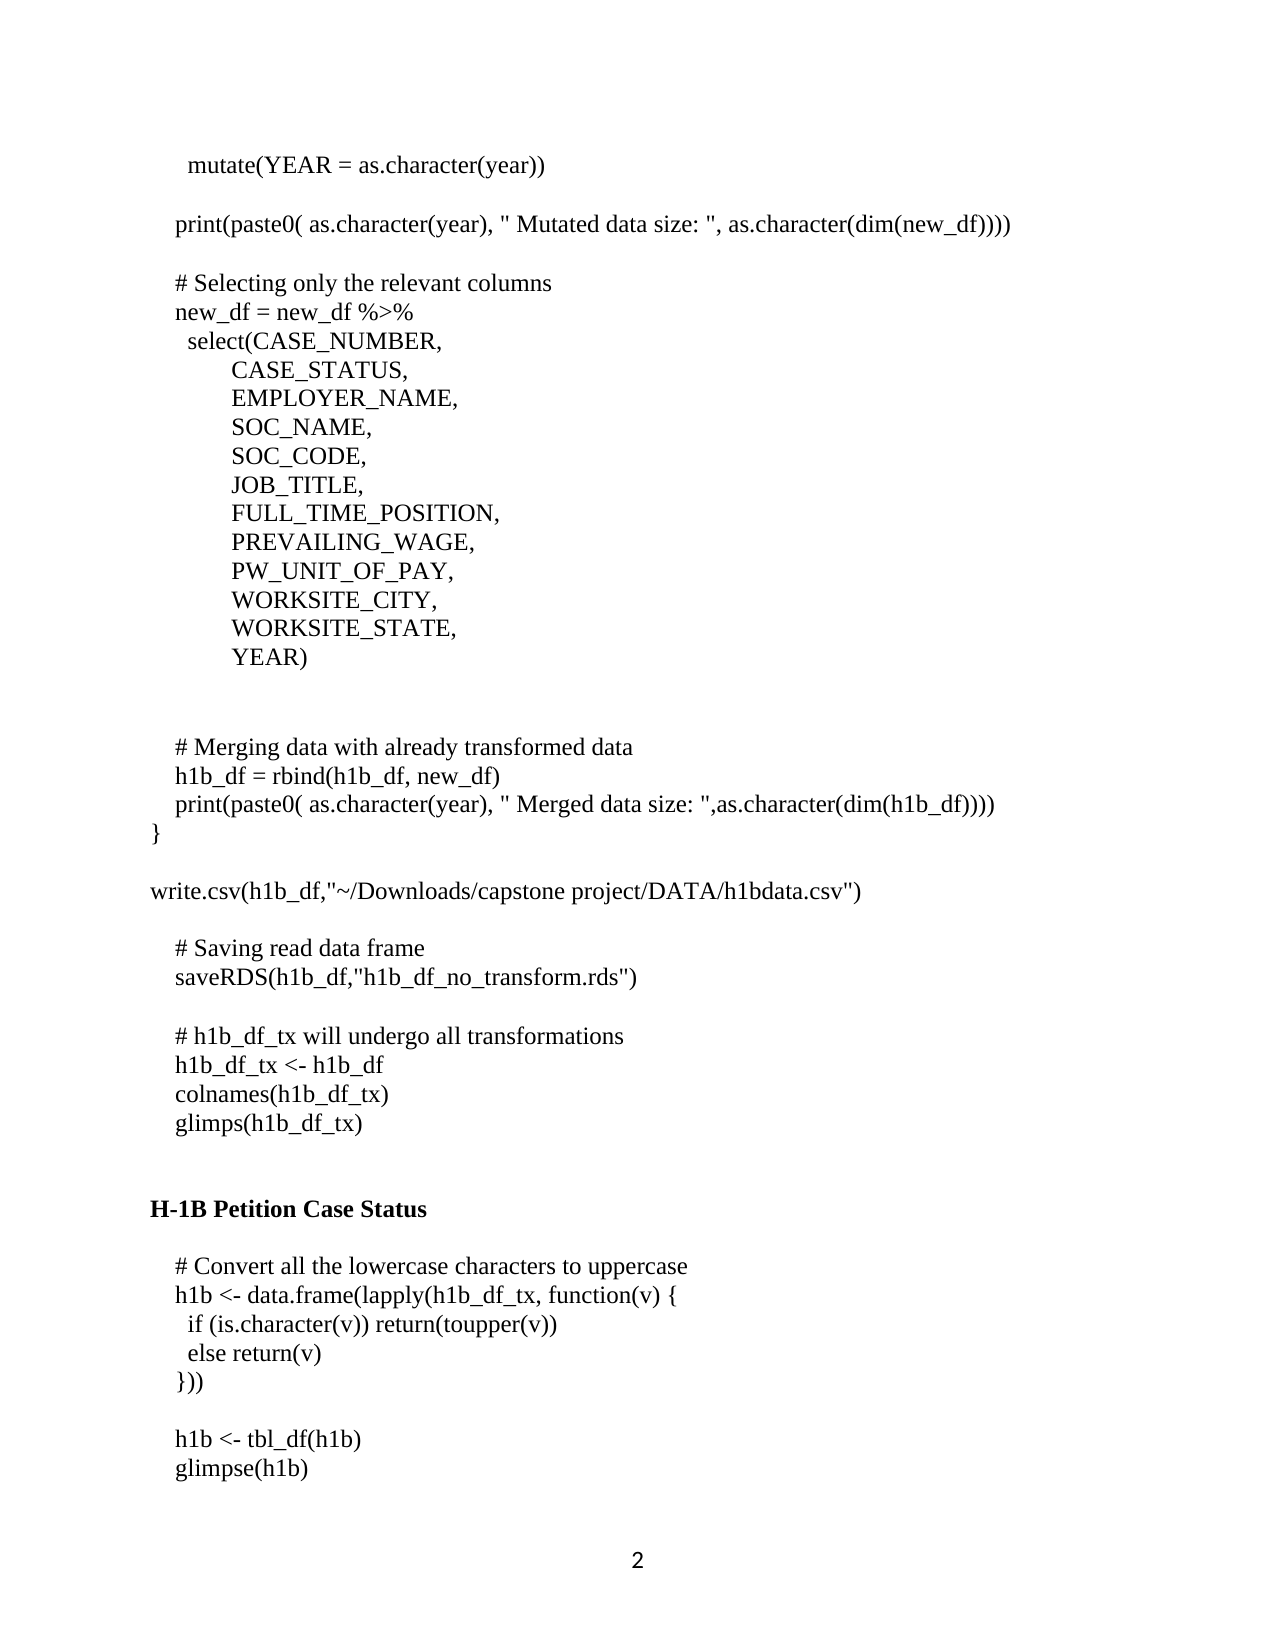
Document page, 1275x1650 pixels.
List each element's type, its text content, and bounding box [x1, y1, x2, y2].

text # Convert all the lowercase characters to uppercase [150, 1251, 1125, 1280]
text h1b_df_tx <- h1b_df [150, 1050, 1125, 1079]
text glimpse(h1b) [150, 1453, 1125, 1481]
text })) [150, 1366, 1125, 1395]
text FULL_TIME_POSITION, [150, 498, 1125, 527]
text if (is.character(v)) return(toupper(v)) [150, 1309, 1125, 1338]
text h1b_df = rbind(h1b_df, new_df) [150, 761, 1125, 789]
text JOB_TITLE, [150, 470, 1125, 498]
text # Saving read data frame [150, 933, 1125, 962]
text else return(v) [150, 1338, 1125, 1366]
text YEAR) [150, 642, 1125, 671]
text H-1B Petition Case Status [150, 1194, 1125, 1223]
text EMPLOYER_NAME, [150, 383, 1125, 412]
text print(paste0( as.character(year), " Merged data size: ",as.character(dim(h1b_df)))) [150, 789, 1125, 818]
text } [150, 818, 1125, 847]
text WORKSITE_STATE, [150, 613, 1125, 642]
text new_df = new_df %>% [150, 297, 1125, 326]
text PW_UNIT_OF_PAY, [150, 556, 1125, 585]
text WORKSITE_CITY, [150, 585, 1125, 613]
text CASE_STATUS, [150, 355, 1125, 383]
text PREVAILING_WAGE, [150, 527, 1125, 556]
text write.csv(h1b_df,"~/Downloads/capstone project/DATA/h1bdata.csv") [150, 876, 1125, 904]
text saveRDS(h1b_df,"h1b_df_no_transform.rds") [150, 962, 1125, 991]
text mutate(YEAR = as.character(year)) [150, 150, 1125, 179]
text SOC_CODE, [150, 441, 1125, 470]
text colnames(h1b_df_tx) [150, 1079, 1125, 1108]
text print(paste0( as.character(year), " Mutated data size: ", as.character(dim(new_df)))) [150, 209, 1125, 238]
text # Selecting only the relevant columns [150, 268, 1125, 297]
text h1b <- data.frame(lapply(h1b_df_tx, function(v) { [150, 1280, 1125, 1309]
text # Merging data with already transformed data [150, 732, 1125, 761]
text h1b <- tbl_df(h1b) [150, 1424, 1125, 1453]
text select(CASE_NUMBER, [150, 326, 1125, 355]
text # h1b_df_tx will undergo all transformations [150, 1021, 1125, 1050]
text SOC_NAME, [150, 412, 1125, 441]
text glimps(h1b_df_tx) [150, 1108, 1125, 1136]
